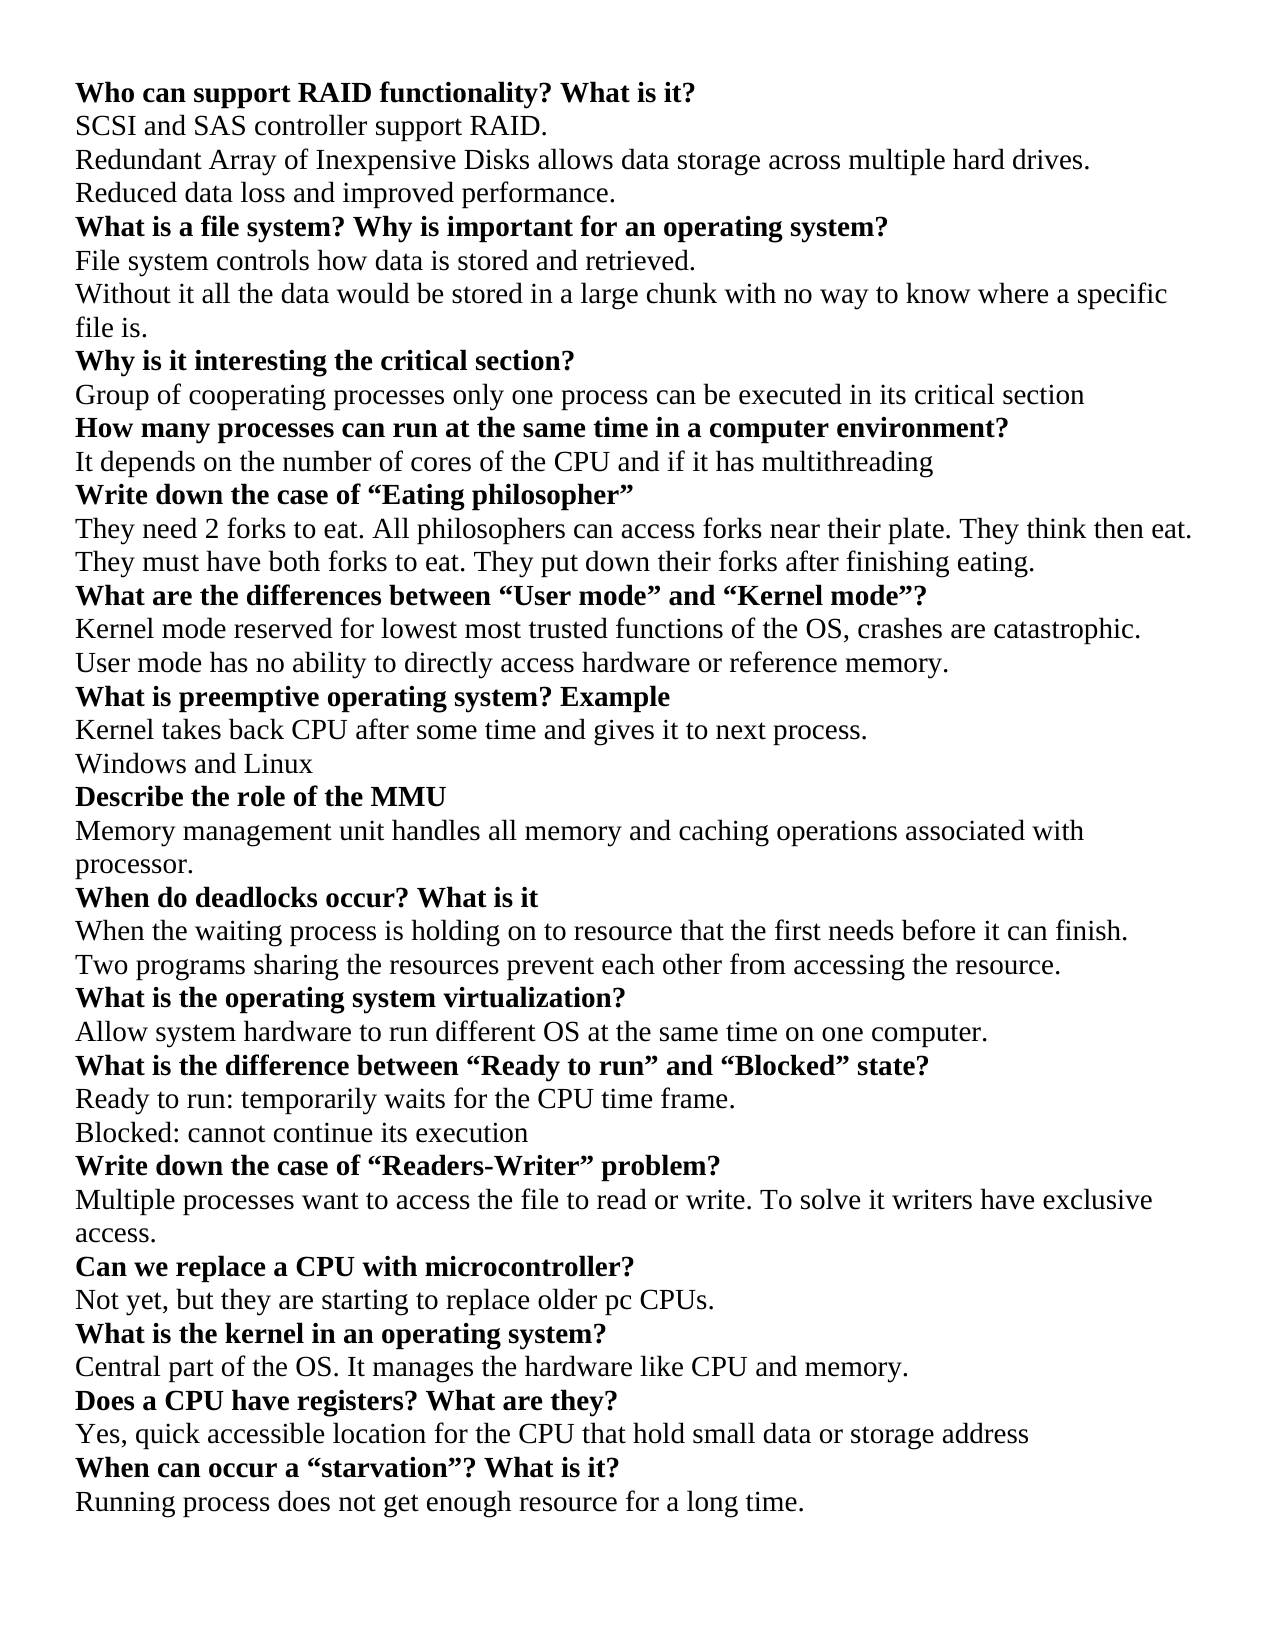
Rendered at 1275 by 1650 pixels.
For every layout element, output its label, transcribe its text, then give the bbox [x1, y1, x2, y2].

text Ready to run: temporarily waits for the CPU time frame. [75, 1081, 1200, 1115]
text SCSI and SAS controller support RAID. [75, 108, 1200, 142]
text Write down the case of “Eating philosopher” [75, 477, 1200, 511]
text Group of cooperating processes only one process can be executed in its critical section [75, 377, 1200, 410]
text Describe the role of the MMU [75, 779, 1200, 813]
text What are the differences between “User mode” and “Kernel mode”? [75, 578, 1200, 612]
text Blocked: cannot continue its execution [75, 1115, 1200, 1148]
text Without it all the data would be stored in a large chunk with no way to know where a specific file is. [75, 276, 1200, 343]
text Does a CPU have registers? What are they? [75, 1383, 1200, 1417]
text Kernel takes back CPU after some time and gives it to next process. [75, 712, 1200, 746]
text What is a file system? Why is important for an operating system? [75, 209, 1200, 243]
text Write down the case of “Readers-Writer” problem? [75, 1148, 1200, 1182]
text Two programs sharing the resources prevent each other from accessing the resource. [75, 947, 1200, 981]
text Redundant Array of Inexpensive Disks allows data storage across multiple hard drives. Reduced data loss and improved performance. [75, 142, 1200, 209]
text Windows and Linux [75, 746, 1200, 779]
text How many processes can run at the same time in a computer environment? [75, 410, 1200, 444]
text Not yet, but they are starting to replace older pc CPUs. [75, 1282, 1200, 1316]
text Can we replace a CPU with microcontroller? [75, 1249, 1200, 1282]
text They need 2 forks to eat. All philosophers can access forks near their plate. They think then eat. They must have both forks to eat. They put down their forks after finishing eating. [75, 511, 1200, 578]
text Central part of the OS. It manages the hardware like CPU and memory. [75, 1349, 1200, 1383]
text What is the operating system virtualization? [75, 981, 1200, 1014]
text It depends on the number of cores of the CPU and if it has multithreading [75, 444, 1200, 477]
text What is the kernel in an operating system? [75, 1316, 1200, 1349]
text What is the difference between “Ready to run” and “Blocked” state? [75, 1048, 1200, 1081]
text File system controls how data is stored and retrieved. [75, 243, 1200, 276]
text When can occur a “starvation”? What is it? [75, 1450, 1200, 1484]
text What is preemptive operating system? Example [75, 679, 1200, 712]
text Multiple processes want to access the file to read or write. To solve it writers have exclusive access. [75, 1182, 1200, 1249]
text Running process does not get enough resource for a long time. [75, 1484, 1200, 1517]
text User mode has no ability to directly access hardware or reference memory. [75, 645, 1200, 679]
text Memory management unit handles all memory and caching operations associated with processor. [75, 813, 1200, 880]
text When do deadlocks occur? What is it [75, 880, 1200, 913]
text Yes, quick accessible location for the CPU that hold small data or storage address [75, 1417, 1200, 1450]
text Kernel mode reserved for lowest most trusted functions of the OS, crashes are catastrophic. [75, 612, 1200, 645]
text Why is it interesting the critical section? [75, 343, 1200, 377]
text Allow system hardware to run different OS at the same time on one computer. [75, 1014, 1200, 1048]
text Who can support RAID functionality? What is it? [75, 75, 1200, 108]
text When the waiting process is holding on to resource that the first needs before it can finish. [75, 913, 1200, 947]
